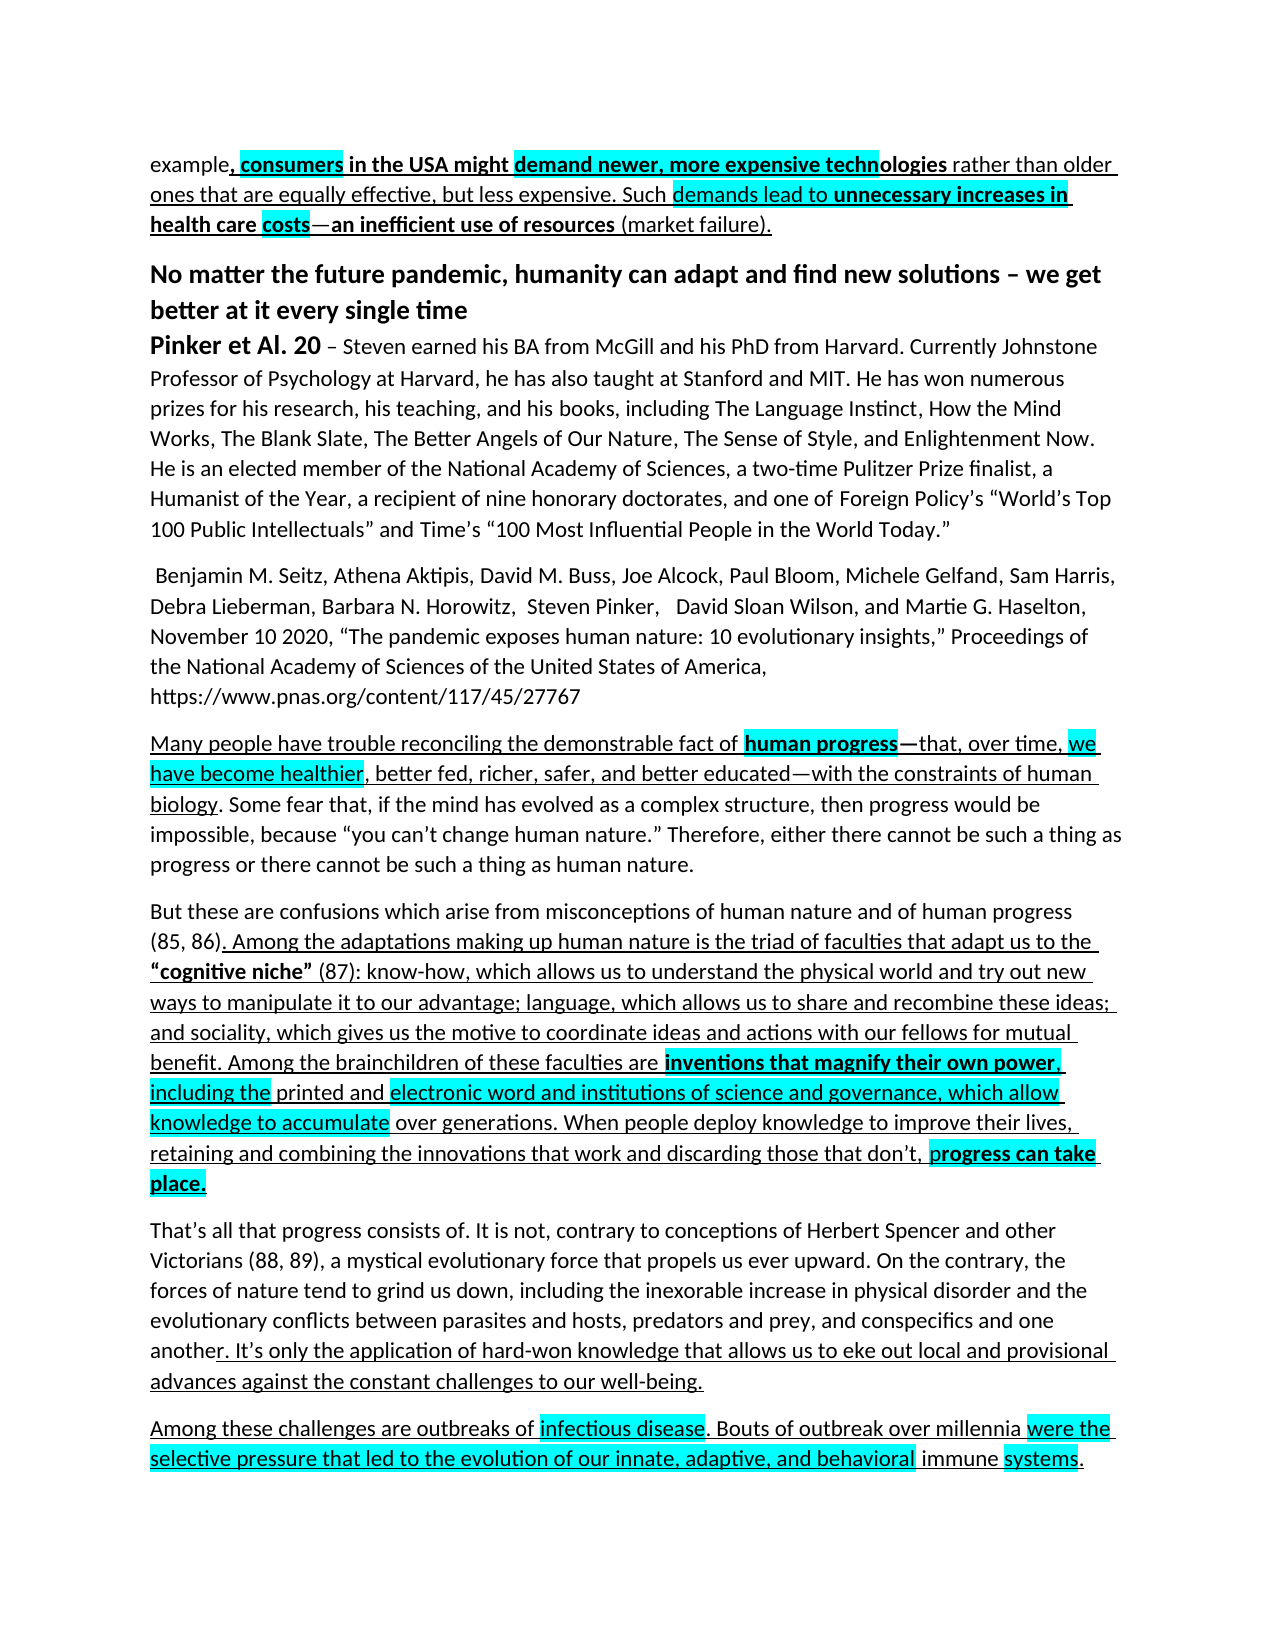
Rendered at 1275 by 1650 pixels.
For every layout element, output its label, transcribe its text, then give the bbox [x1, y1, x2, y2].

text Many people have trouble reconciling the demonstrable fact of human progress—that, over time, we have become healthier, better fed, richer, safer, and better educated—with the constraints of human biology. Some fear that, if the mind has evolved as a complex structure, then progress would be impossible, because “you can’t change human nature.” Therefore, either there cannot be such a thing as progress or there cannot be such a thing as human nature. [150, 729, 1125, 878]
subtitle No matter the future pandemic, humanity can adapt and find new solutions – we get better at it every single time [150, 257, 1125, 326]
text But these are confusions which arise from misconceptions of human nature and of human progress (85, 86). Among the adaptations making up human nature is the triad of faculties that adapt us to the “cognitive niche” (87): know-how, which allows us to understand the physical world and try out new ways to manipulate it to our advantage; language, which allows us to share and recombine these ideas; and sociality, which gives us the motive to coordinate ideas and actions with our fellows for mutual benefit. Among the brainchildren of these faculties are inventions that magnify their own power, including the printed and electronic word and institutions of science and governance, which allow knowledge to accumulate over generations. When people deploy knowledge to improve their lives, retaining and combining the innovations that work and discarding those that don’t, progress can take place. [150, 897, 1125, 1197]
text Among these challenges are outbreaks of infectious disease. Bouts of outbreak over millennia were the selective pressure that led to the evolution of our innate, adaptive, and behavioral immune systems. [150, 1414, 1125, 1472]
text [150, 150, 1125, 238]
text Pinker et Al. 20 – Steven earned his BA from McGill and his PhD from Harvard. Currently Johnstone Professor of Psychology at Harvard, he has also taught at Stanford and MIT. He has won numerous prizes for his research, his teaching, and his books, including The Language Instinct, How the Mind Works, The Blank Slate, The Better Angels of Our Nature, The Sense of Style, and Enlightenment Now. He is an elected member of the National Academy of Sciences, a two-time Pulitzer Prize finalist, a Humanist of the Year, a recipient of nine honorary doctorates, and one of Foreign Policy’s “World’s Top 100 Public Intellectuals” and Time’s “100 Most Influential People in the World Today.” [150, 328, 1125, 543]
text That’s all that progress consists of. It is not, contrary to conceptions of Herbert Spencer and other Victorians (88, 89), a mystical evolutionary force that propels us ever upward. On the contrary, the forces of nature tend to grind us down, including the inexorable increase in physical disorder and the evolutionary conflicts between parasites and hosts, predators and prey, and conspecifics and one another. It’s only the application of hard-won knowledge that allows us to eke out local and provisional advances against the constant challenges to our well-being. [150, 1216, 1125, 1395]
text Benjamin M. Seitz, Athena Aktipis, David M. Buss, Joe Alcock, Paul Bloom, Michele Gelfand, Sam Harris, Debra Lieberman, Barbara N. Horowitz, Steven Pinker, David Sloan Wilson, and Martie G. Haselton, November 10 2020, “The pandemic exposes human nature: 10 evolutionary insights,” Proceedings of the National Academy of Sciences of the United States of America, https://www.pnas.org/content/117/45/27767 [150, 562, 1125, 711]
